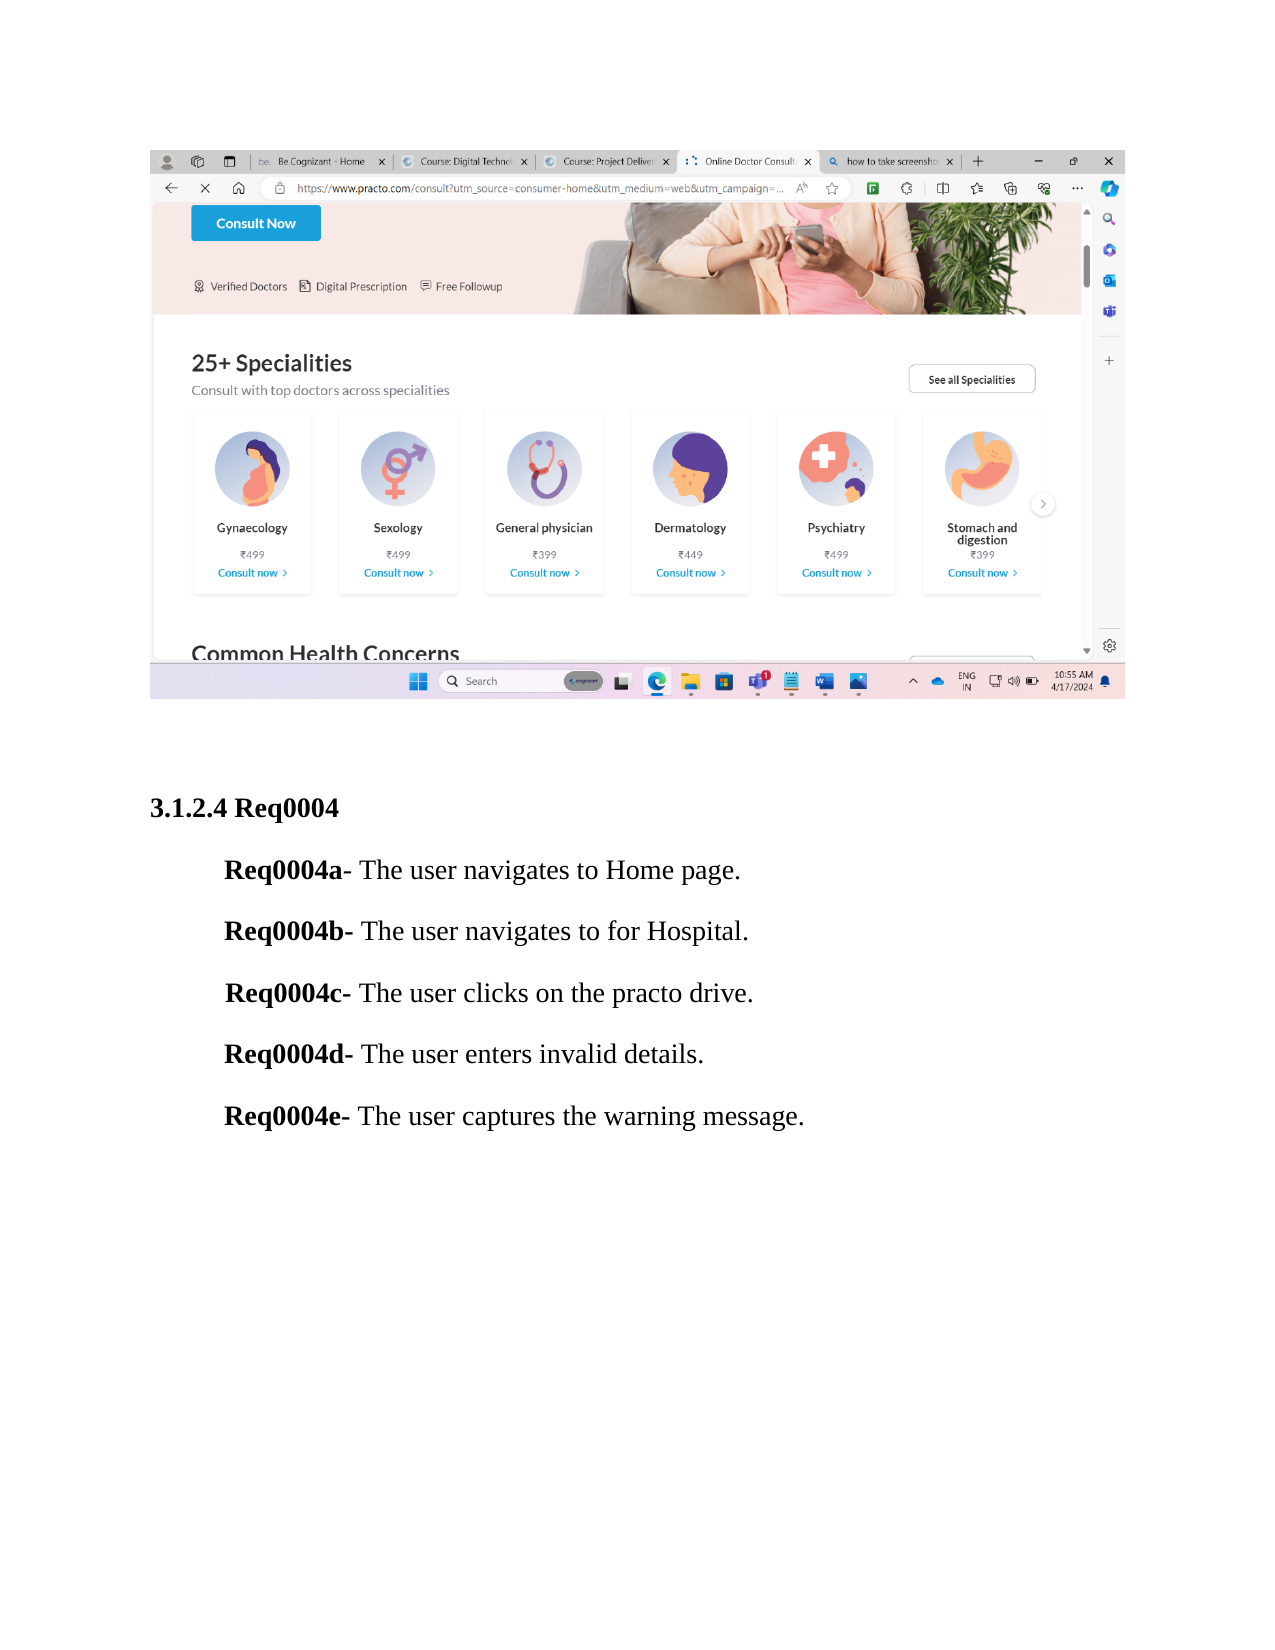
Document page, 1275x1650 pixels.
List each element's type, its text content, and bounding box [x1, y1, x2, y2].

text Req0004e- The user captures the warning message. [224, 1099, 1125, 1132]
picture [150, 150, 1125, 699]
text Req0004d- The user enters invalid details. [224, 1038, 1125, 1070]
text Req0004b- The user navigates to for Hospital. [150, 914, 1125, 947]
text Req0004c- The user clicks on the practo drive. [224, 976, 1125, 1008]
text 3.1.2.4 Req0004 [150, 791, 1125, 824]
text Req0004a- The user navigates to Home page. [150, 853, 1125, 885]
